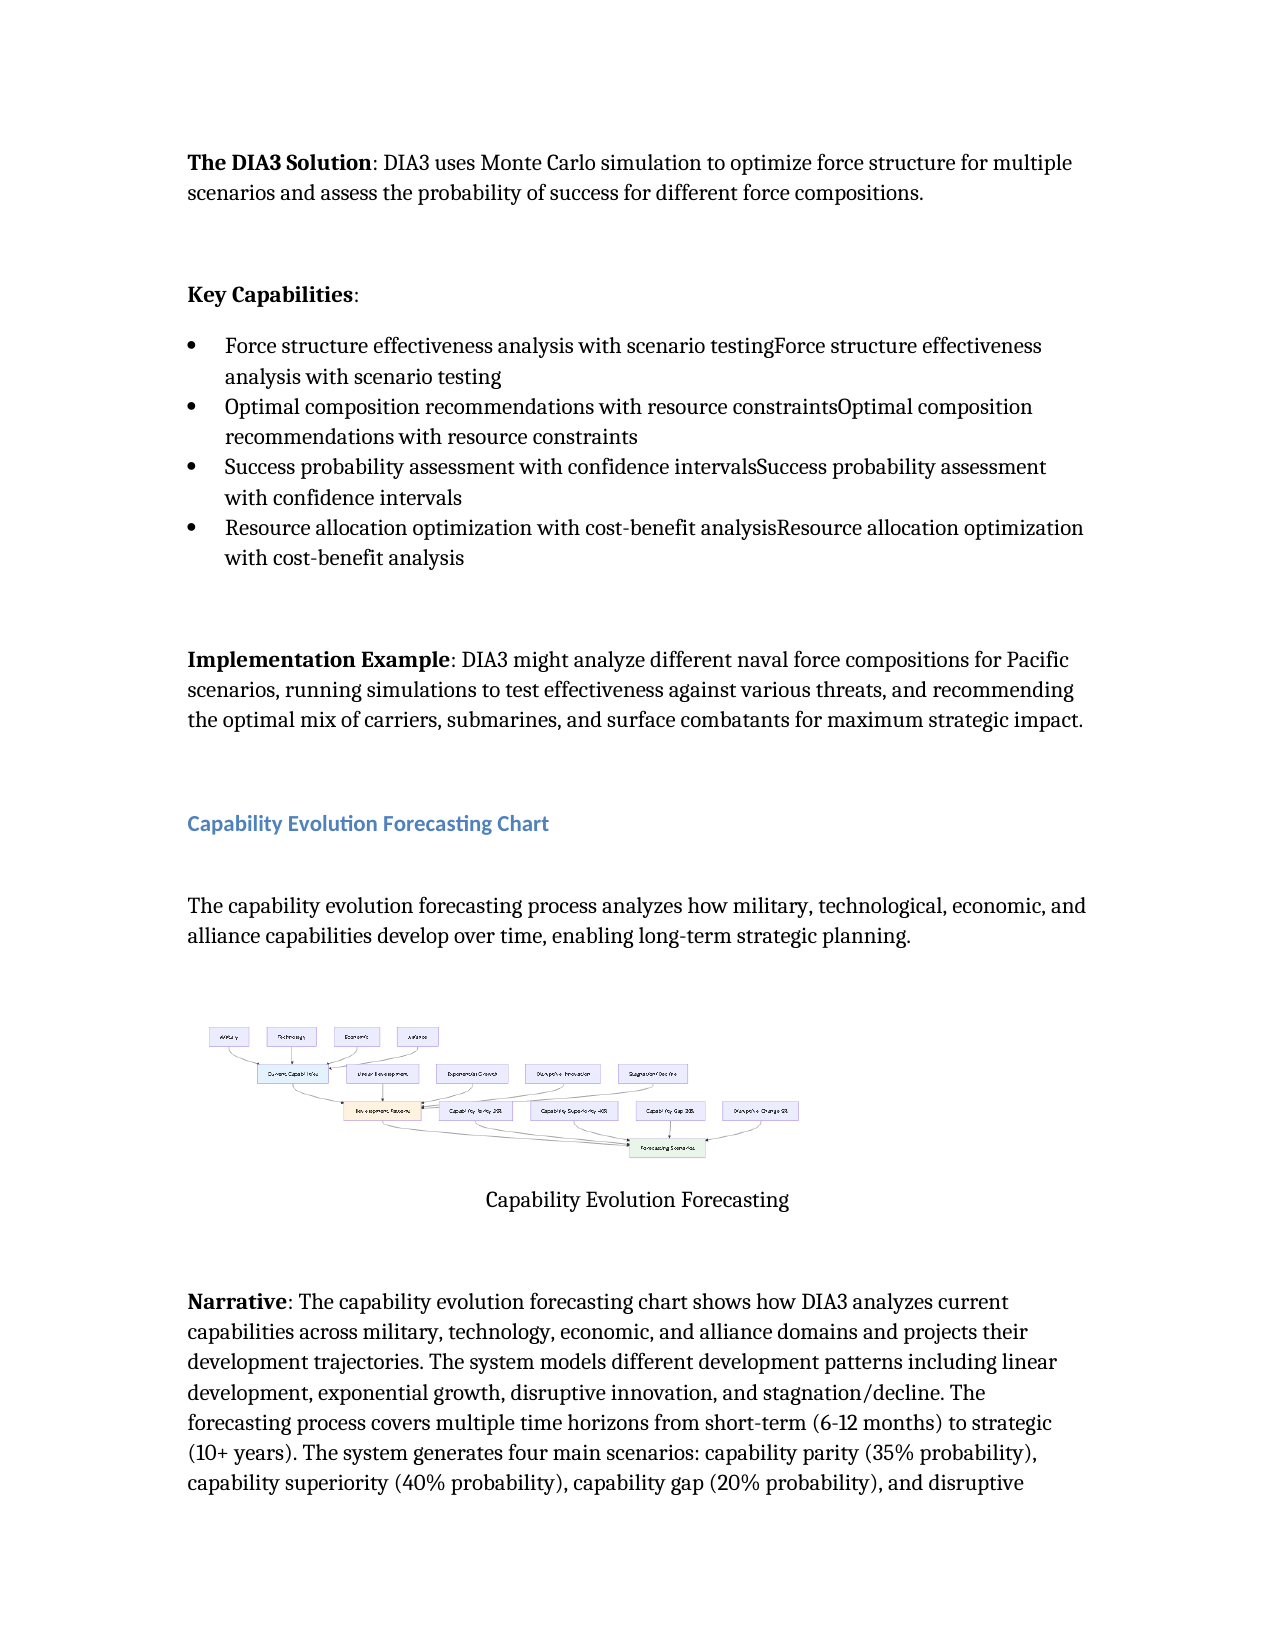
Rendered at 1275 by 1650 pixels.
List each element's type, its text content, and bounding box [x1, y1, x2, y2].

list Success probability assessment with confidence intervalsSuccess probability assessment with confidence intervals [187, 454, 1087, 511]
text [187, 1289, 1087, 1496]
list Optimal composition recommendations with resource constraintsOptimal composition recommendations with resource constraints [187, 394, 1087, 450]
picture [206, 1025, 807, 1162]
text The DIA3 Solution: DIA3 uses Monte Carlo simulation to optimize force structure for multiple scenarios and assess the probability of success for different force compositions. [187, 150, 1087, 207]
text The capability evolution forecasting process analyzes how military, technological, economic, and alliance capabilities develop over time, enabling long-term strategic planning. [187, 893, 1087, 949]
list Force structure effectiveness analysis with scenario testingForce structure effectiveness analysis with scenario testing [187, 333, 1087, 390]
text Implementation Example: DIA3 might analyze different naval force compositions for Pacific scenarios, running simulations to test effectiveness against various threats, and recommending the optimal mix of carriers, submarines, and surface combatants for maximum strategic impact. [187, 647, 1087, 734]
text Capability Evolution Forecasting [187, 1187, 1087, 1213]
list Resource allocation optimization with cost-benefit analysisResource allocation optimization with cost-benefit analysis [187, 514, 1087, 571]
subtitle Capability Evolution Forecasting Chart [187, 809, 1087, 837]
text Key Capabilities: [187, 282, 1087, 309]
